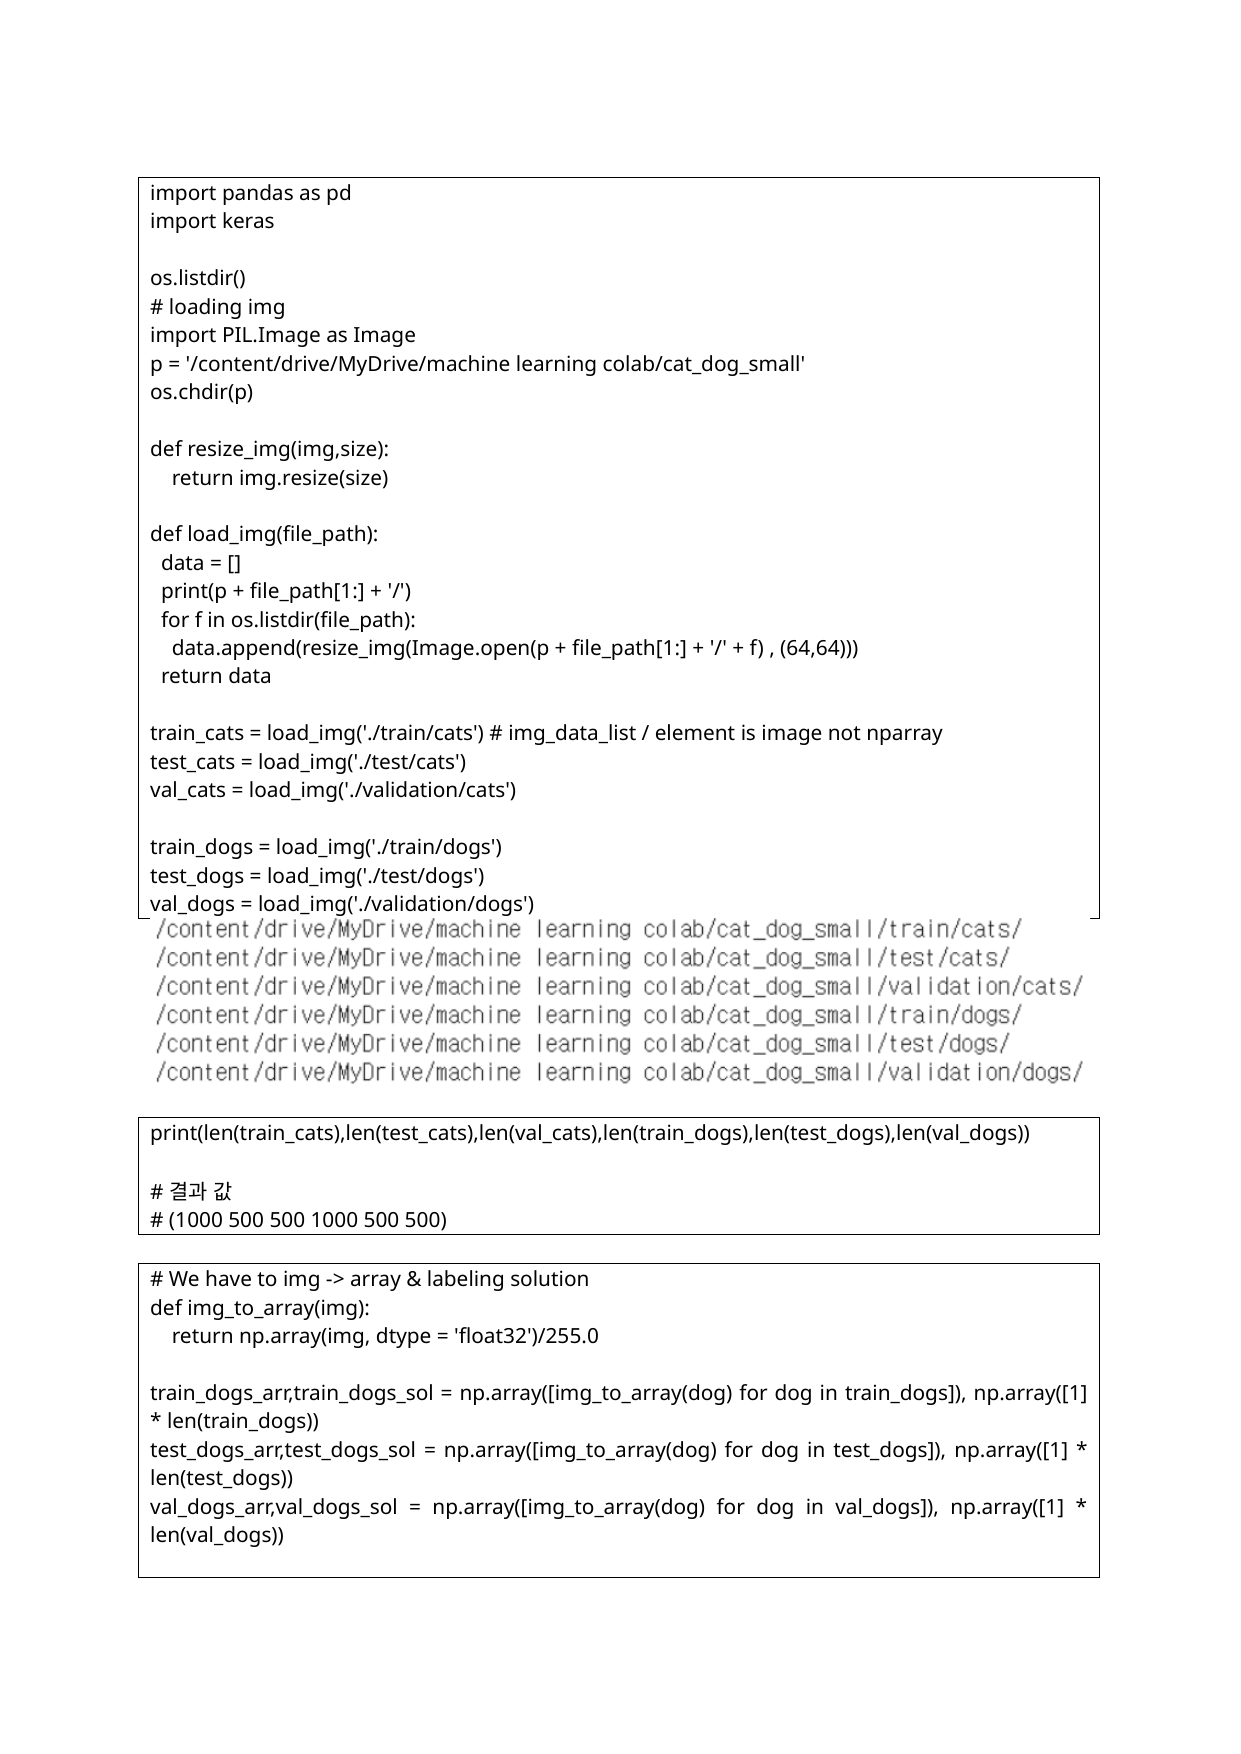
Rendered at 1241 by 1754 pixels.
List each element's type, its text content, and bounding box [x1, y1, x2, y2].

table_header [139, 178, 1099, 918]
table_header print(len(train_cats),len(test_cats),len(val_cats),len(train_dogs),len(test_dogs),len(val_dogs)) # 결과 값 # (1000 500 500 1000 500 500) [139, 1118, 1099, 1234]
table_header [139, 1264, 1099, 1577]
picture [150, 918, 1091, 1089]
